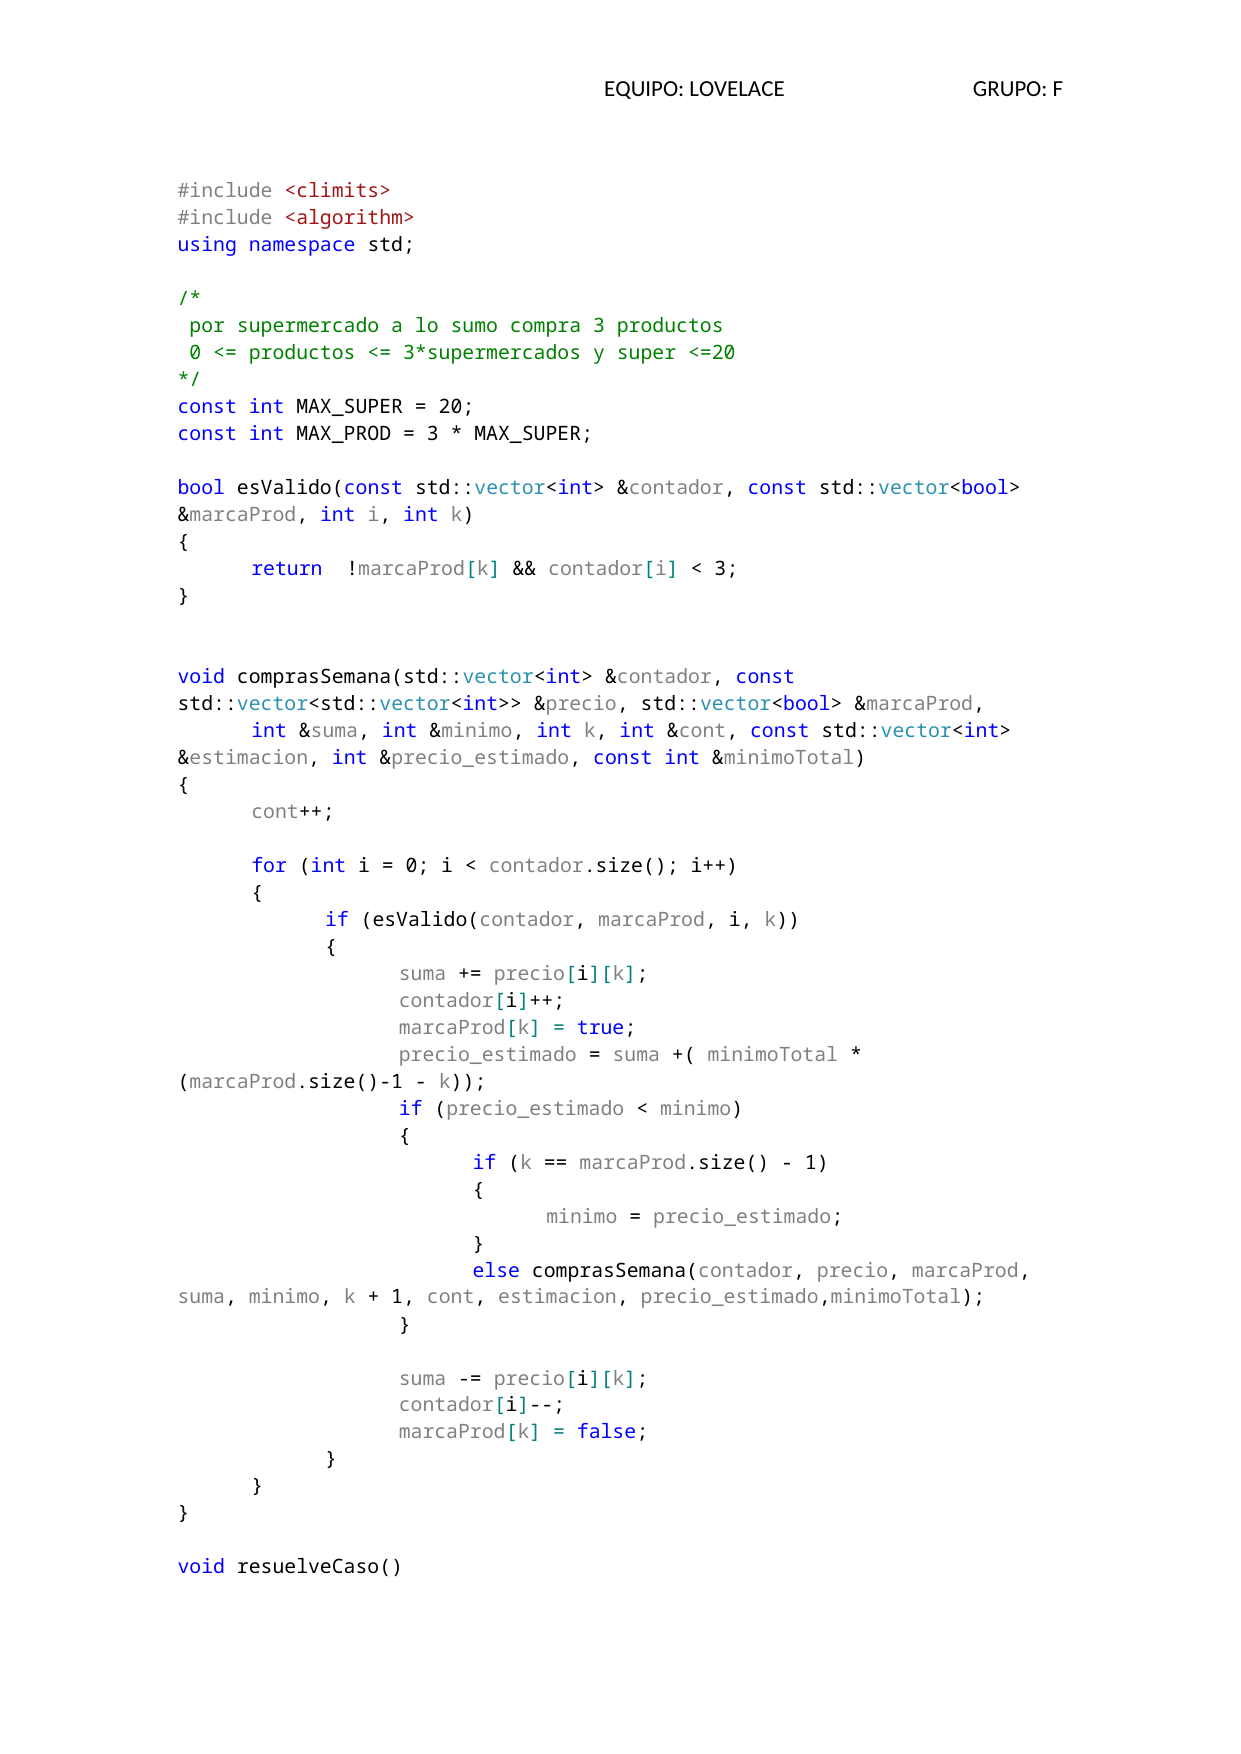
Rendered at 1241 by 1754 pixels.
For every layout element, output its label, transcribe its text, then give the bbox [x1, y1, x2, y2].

text { [177, 878, 1063, 905]
text bool esValido(const std::vector<int> &contador, const std::vector<bool> &marcaProd, int i, int k) [177, 473, 1063, 527]
text for (int i = 0; i < contador.size(); i++) [177, 851, 1063, 878]
text { [177, 1121, 1063, 1148]
text void resuelveCaso() [177, 1553, 1063, 1579]
text suma -= precio[i][k]; [177, 1364, 1063, 1391]
text using namespace std; [177, 231, 1063, 258]
text else comprasSemana(contador, precio, marcaProd, suma, minimo, k + 1, cont, estimacion, precio_estimado,minimoTotal); [177, 1256, 1063, 1310]
text } [177, 1445, 1063, 1472]
text cont++; [177, 797, 1063, 824]
text #include <algorithm> [177, 204, 1063, 231]
text 0 <= productos <= 3*supermercados y super <=20 [177, 338, 1063, 366]
text if (k == marcaProd.size() - 1) [177, 1148, 1063, 1175]
text marcaProd[k] = true; [177, 1013, 1063, 1040]
text if (precio_estimado < minimo) [177, 1094, 1063, 1121]
text int &suma, int &minimo, int k, int &cont, const std::vector<int> &estimacion, int &precio_estimado, const int &minimoTotal) [177, 716, 1063, 770]
text } [177, 1310, 1063, 1337]
text #include <climits> [177, 177, 1063, 204]
text { [177, 770, 1063, 797]
text minimo = precio_estimado; [177, 1202, 1063, 1229]
text } [177, 581, 1063, 608]
text return !marcaProd[k] && contador[i] < 3; [177, 554, 1063, 581]
text { [177, 1175, 1063, 1202]
text contador[i]++; [177, 986, 1063, 1013]
text contador[i]--; [177, 1391, 1063, 1418]
text { [177, 932, 1063, 959]
text por supermercado a lo sumo compra 3 productos [177, 312, 1063, 338]
text } [177, 1229, 1063, 1256]
text } [177, 1499, 1063, 1526]
text { [177, 527, 1063, 554]
text } [177, 1472, 1063, 1499]
text /* [177, 284, 1063, 312]
text precio_estimado = suma +( minimoTotal * (marcaProd.size()-1 - k)); [177, 1040, 1063, 1094]
text void comprasSemana(std::vector<int> &contador, const std::vector<std::vector<int>> &precio, std::vector<bool> &marcaProd, [177, 662, 1063, 716]
text suma += precio[i][k]; [177, 959, 1063, 986]
text marcaProd[k] = false; [177, 1418, 1063, 1445]
text if (esValido(contador, marcaProd, i, k)) [177, 905, 1063, 932]
text const int MAX_SUPER = 20; [177, 392, 1063, 419]
text const int MAX_PROD = 3 * MAX_SUPER; [177, 419, 1063, 446]
text */ [177, 366, 1063, 392]
